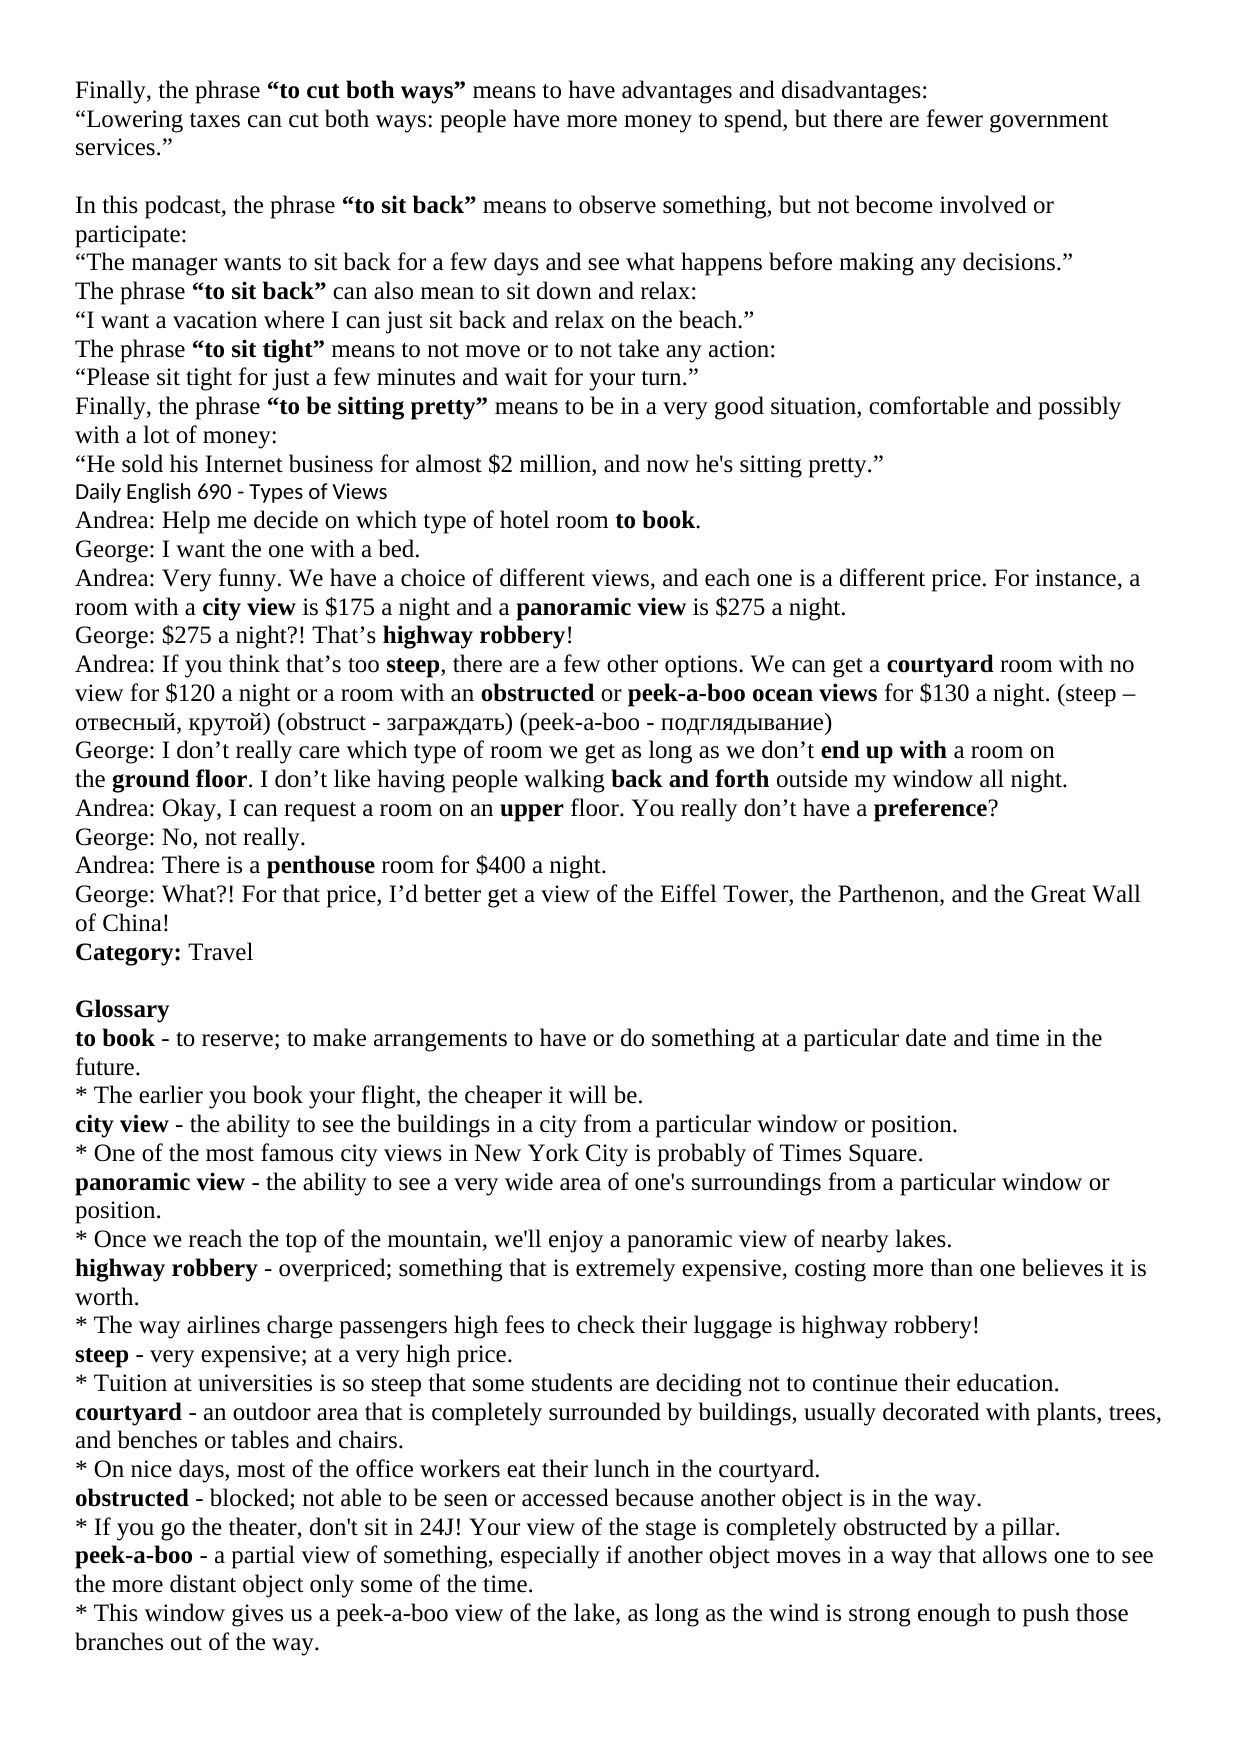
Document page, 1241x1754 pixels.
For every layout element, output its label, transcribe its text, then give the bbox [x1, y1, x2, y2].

text Finally, the phrase “to cut both ways” means to have advantages and disadvantages: [75, 75, 1165, 104]
text * The earlier you book your flight, the cheaper it will be. [75, 1081, 1165, 1109]
text “Please sit tight for just a few minutes and wait for your turn.” [75, 362, 1165, 391]
text obstructed - blocked; not able to be seen or accessed because another object is in the way. [75, 1483, 1165, 1512]
text * Once we reach the top of the mountain, we'll enjoy a panoramic view of nearby lakes. [75, 1224, 1165, 1253]
text Category: Travel [75, 937, 1165, 966]
text * If you go the theater, don't sit in 24J! Your view of the stage is completely obstructed by a pillar. [75, 1512, 1165, 1541]
text Glossary [75, 994, 1165, 1023]
text George: What?! For that price, I’d better get a view of the Eiffel Tower, the Parthenon, and the Great Wall of China! [75, 879, 1165, 937]
text * This window gives us a peek-a-boo view of the lake, as long as the wind is strong enough to push those branches out of the way. [75, 1598, 1165, 1656]
text * One of the most famous city views in New York City is probably of Times Square. [75, 1138, 1165, 1167]
text George: $275 a night?! That’s highway robbery! [75, 621, 1165, 649]
text Andrea: If you think that’s too steep, there are a few other options. We can get a courtyard room with no view for $120 a night or a room with an obstructed or peek-a-boo ocean views for $130 a night. (steep – отвесный, крутой) (obstruct - заграждать) (peek-a-boo - подглядывание) [75, 649, 1165, 736]
text Andrea: Help me decide on which type of hotel room to book. [75, 506, 1165, 534]
text “I want a vacation where I can just sit back and relax on the beach.” [75, 305, 1165, 334]
text Daily English 690 - Types of Views [75, 477, 1165, 506]
text “Lowering taxes can cut both ways: people have more money to spend, but there are fewer government services.” [75, 104, 1165, 161]
text Andrea: Okay, I can request a room on an upper floor. You really don’t have a preference? [75, 793, 1165, 822]
text * The way airlines charge passengers high fees to check their luggage is highway robbery! [75, 1311, 1165, 1339]
text “He sold his Internet business for almost $2 million, and now he's sitting pretty.” [75, 449, 1165, 477]
text steep - very expensive; at a very high price. [75, 1339, 1165, 1368]
text city view - the ability to see the buildings in a city from a particular window or position. [75, 1109, 1165, 1138]
text George: No, not really. [75, 822, 1165, 851]
text In this podcast, the phrase “to sit back” means to observe something, but not become involved or participate: [75, 190, 1165, 247]
text The phrase “to sit back” can also mean to sit down and relax: [75, 276, 1165, 305]
text Andrea: Very funny. We have a choice of different views, and each one is a different price. For instance, a room with a city view is $175 a night and a panoramic view is $275 a night. [75, 563, 1165, 621]
text Finally, the phrase “to be sitting pretty” means to be in a very good situation, comfortable and possibly with a lot of money: [75, 391, 1165, 449]
text “The manager wants to sit back for a few days and see what happens before making any decisions.” [75, 247, 1165, 276]
text courtyard - an outdoor area that is completely surrounded by buildings, usually decorated with plants, trees, and benches or tables and chairs. [75, 1397, 1165, 1454]
text highway robbery - overpriced; something that is extremely expensive, costing more than one believes it is worth. [75, 1253, 1165, 1311]
text * Tuition at universities is so steep that some students are deciding not to continue their education. [75, 1368, 1165, 1397]
text George: I want the one with a bed. [75, 534, 1165, 563]
text The phrase “to sit tight” means to not move or to not take any action: [75, 334, 1165, 362]
text Andrea: There is a penthouse room for $400 a night. [75, 851, 1165, 879]
text George: I don’t really care which type of room we get as long as we don’t end up with a room on the ground floor. I don’t like having people walking back and forth outside my window all night. [75, 736, 1165, 793]
text to book - to reserve; to make arrangements to have or do something at a particular date and time in the future. [75, 1023, 1165, 1081]
text panoramic view - the ability to see a very wide area of one's surroundings from a particular window or position. [75, 1167, 1165, 1224]
text * On nice days, most of the office workers eat their lunch in the courtyard. [75, 1454, 1165, 1483]
text peek-a-boo - a partial view of something, especially if another object moves in a way that allows one to see the more distant object only some of the time. [75, 1541, 1165, 1598]
